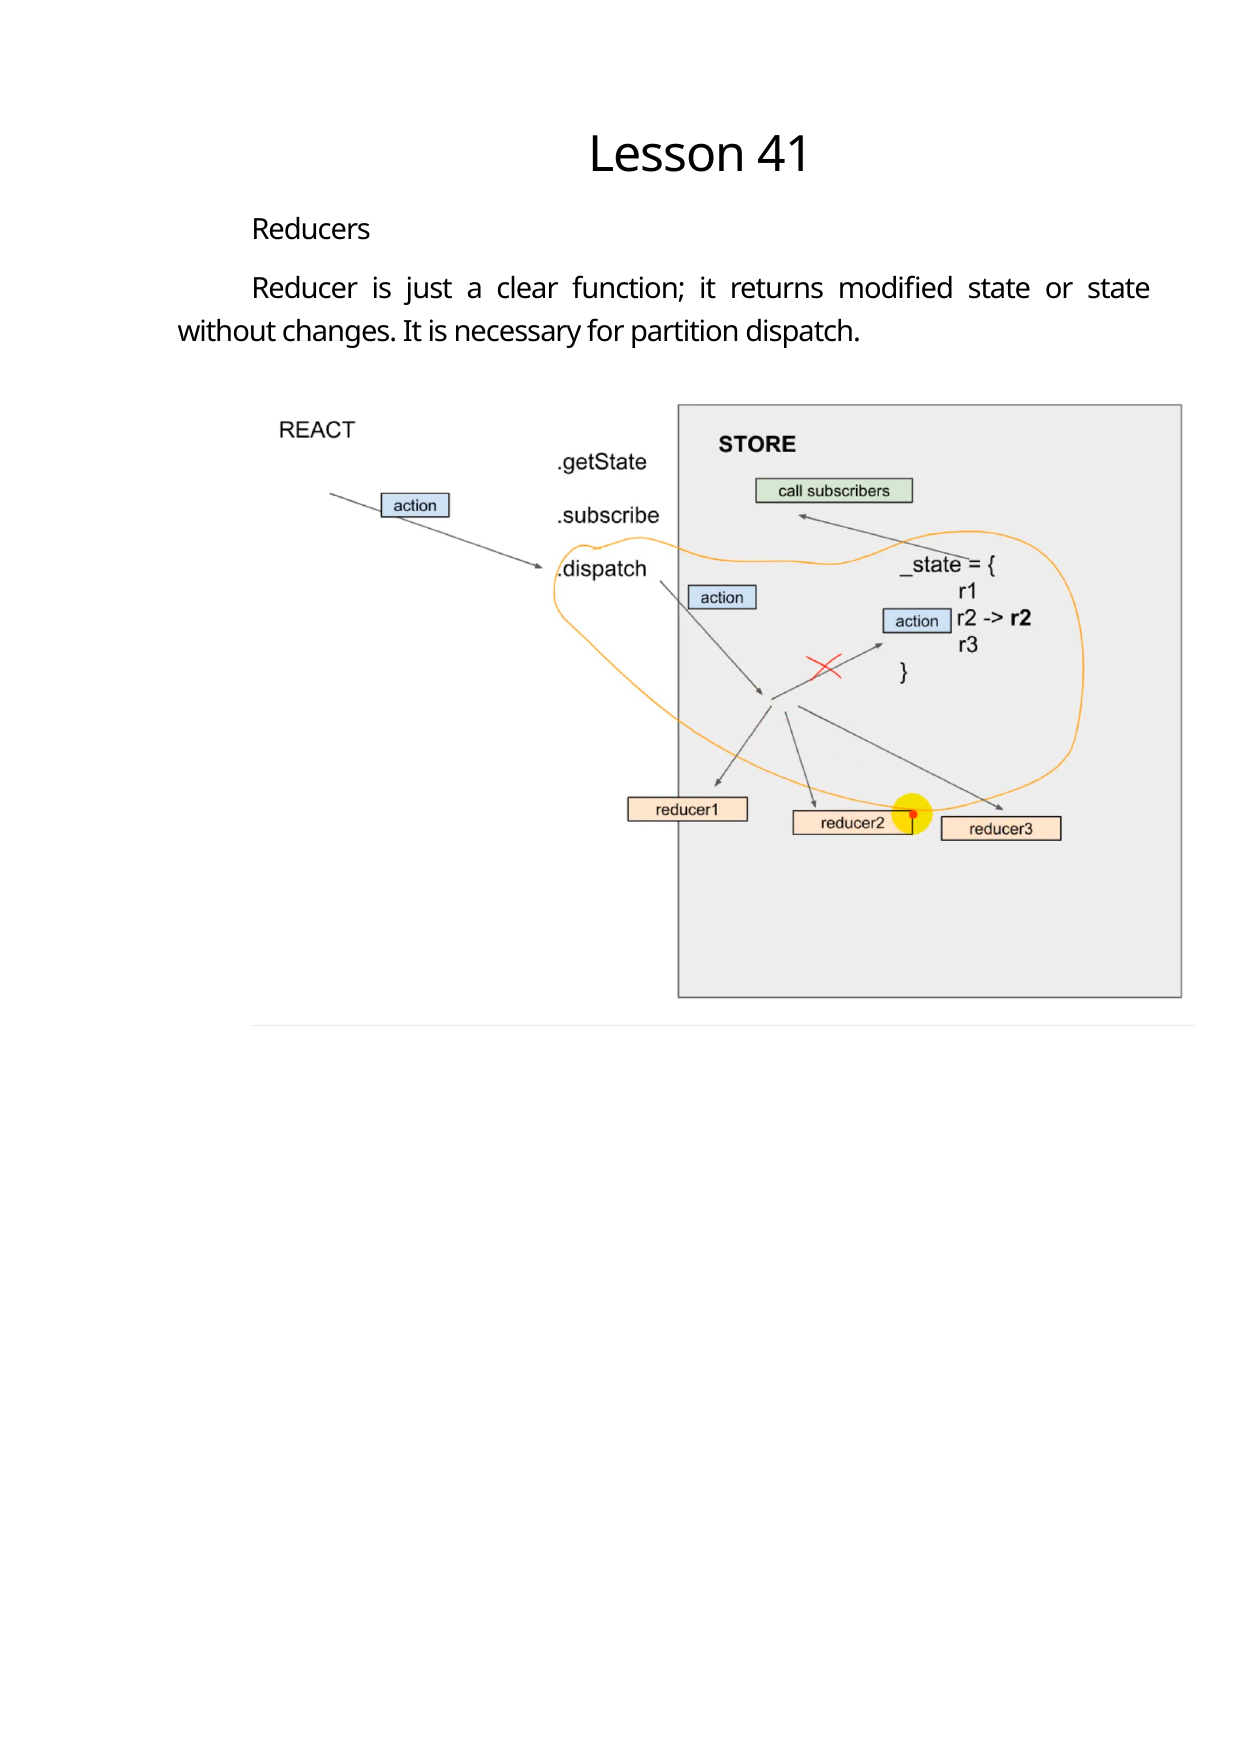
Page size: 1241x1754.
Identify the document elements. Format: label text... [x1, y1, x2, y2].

picture [251, 370, 1195, 1026]
text Reducer is just a clear function; it returns modified state or state without changes. It is necessary for partition dispatch. [177, 268, 1152, 350]
text Reducers [177, 208, 1152, 248]
text Lesson 41 [177, 118, 1152, 186]
